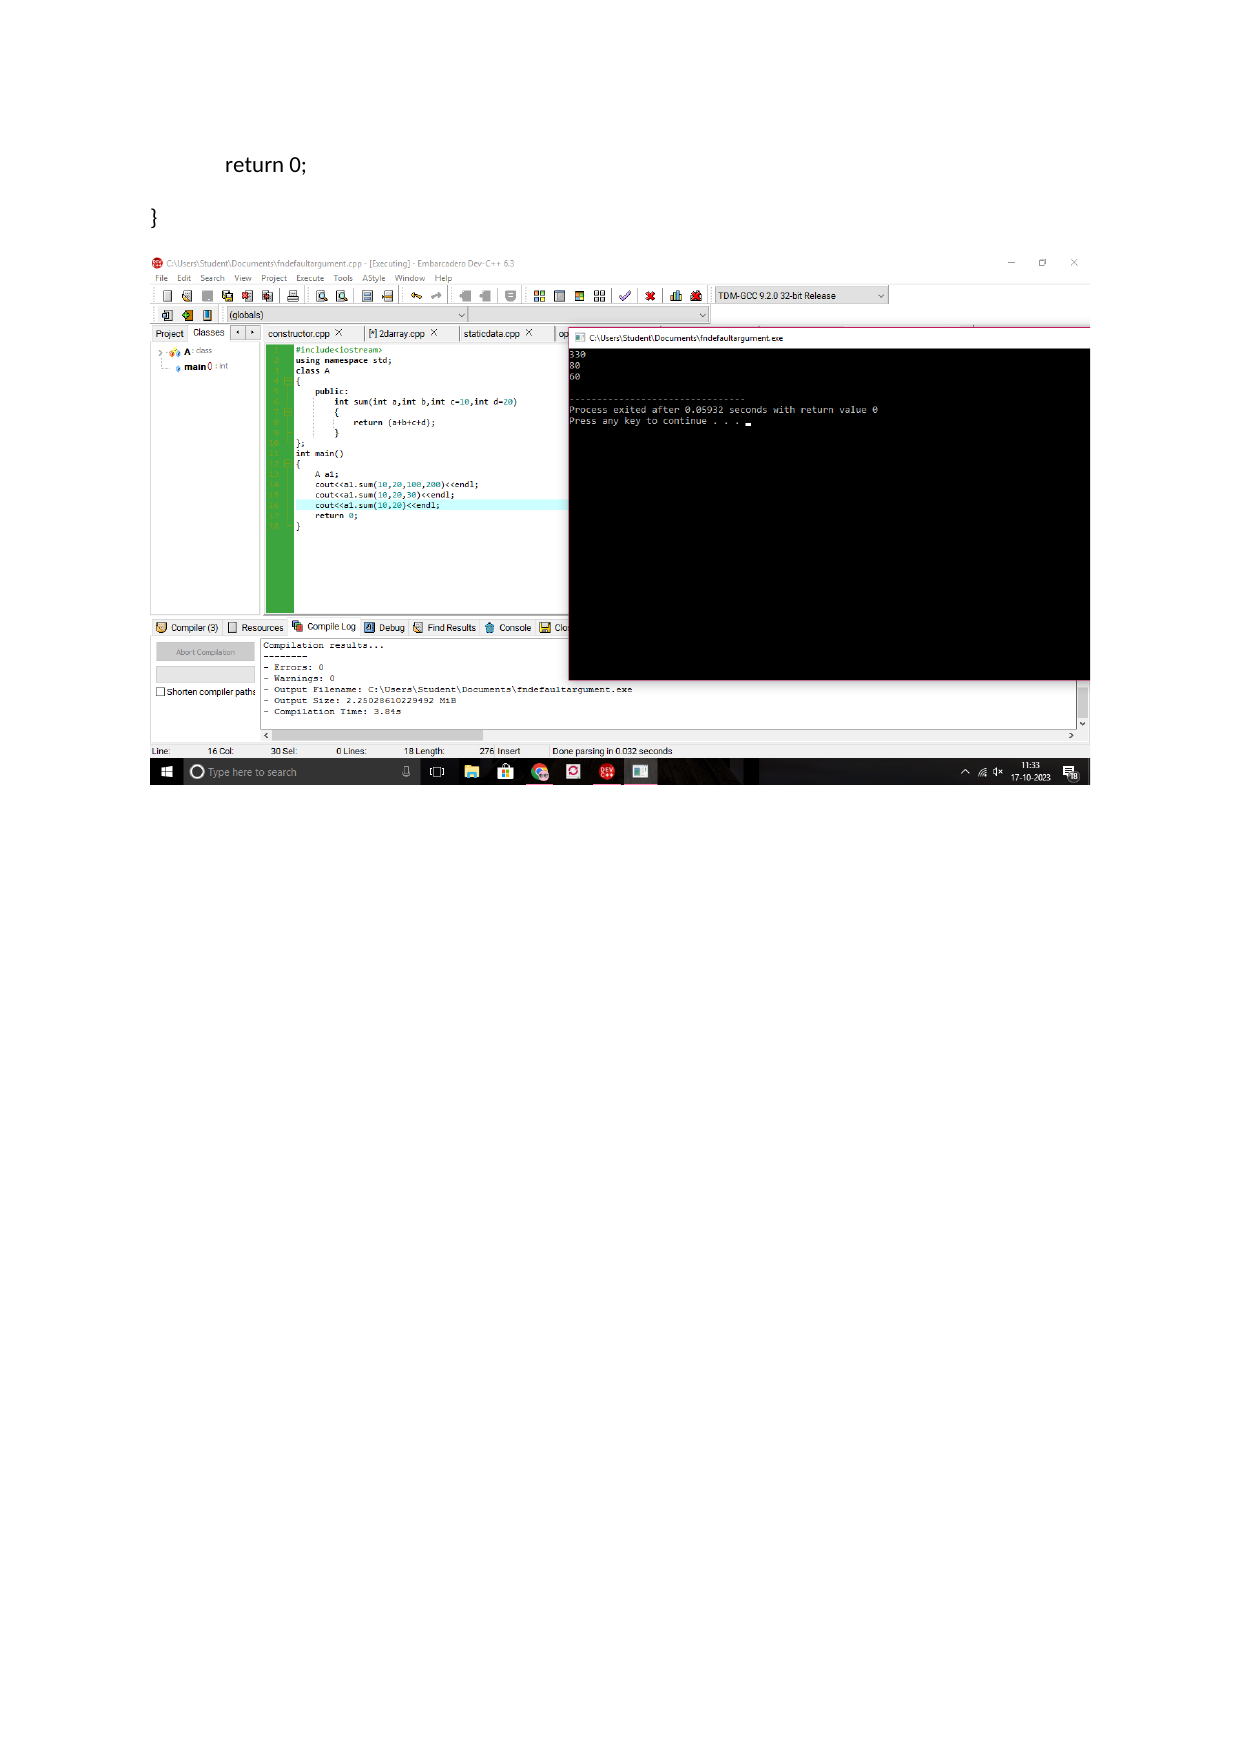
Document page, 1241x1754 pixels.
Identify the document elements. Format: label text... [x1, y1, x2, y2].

text return 0; [150, 150, 1090, 178]
text } [150, 203, 1090, 231]
picture [150, 256, 1091, 785]
